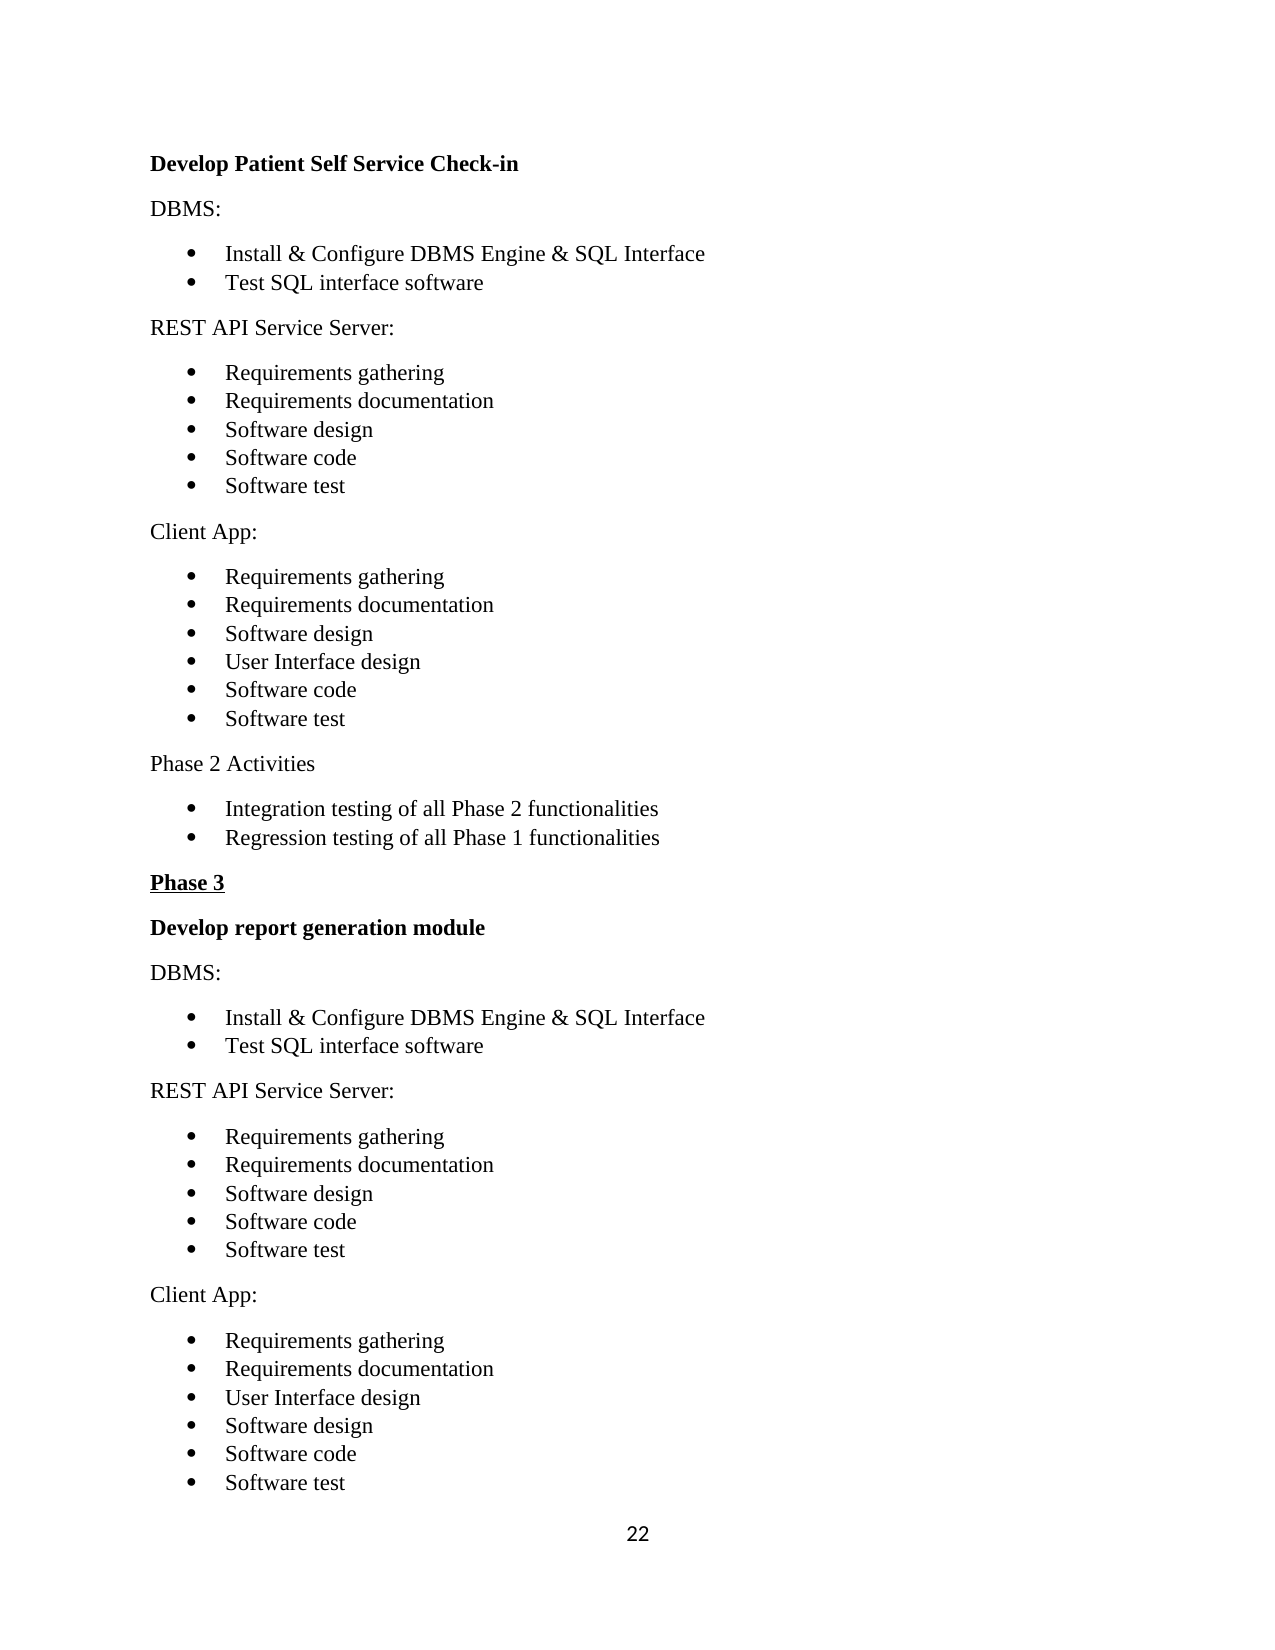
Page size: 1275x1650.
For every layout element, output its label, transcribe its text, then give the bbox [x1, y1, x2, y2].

list Software code [187, 444, 1125, 471]
list Requirements gathering [187, 563, 1125, 589]
text Phase 2 Activities [150, 750, 1125, 776]
list Software test [187, 1469, 1125, 1495]
list Software design [187, 1179, 1125, 1206]
text Client App: [150, 1282, 1125, 1308]
text Client App: [150, 518, 1125, 544]
list Software design [187, 416, 1125, 442]
list Test SQL interface software [187, 269, 1125, 295]
list Software code [187, 1208, 1125, 1234]
list Software test [187, 473, 1125, 499]
list Integration testing of all Phase 2 functionalities [187, 795, 1125, 822]
text Phase 3 [150, 869, 1125, 895]
text REST API Service Server: [150, 1078, 1125, 1104]
list Software design [187, 620, 1125, 646]
list User Interface design [187, 648, 1125, 674]
list Software test [187, 705, 1125, 731]
text REST API Service Server: [150, 314, 1125, 340]
list Requirements documentation [187, 1355, 1125, 1381]
list Requirements documentation [187, 591, 1125, 618]
list Software code [187, 677, 1125, 703]
list Install & Configure DBMS Engine & SQL Interface [187, 240, 1125, 267]
list Software code [187, 1440, 1125, 1467]
list Requirements documentation [187, 1151, 1125, 1177]
text Develop Patient Self Service Check-in [150, 150, 1125, 176]
list Requirements gathering [187, 1327, 1125, 1353]
list Install & Configure DBMS Engine & SQL Interface [187, 1004, 1125, 1030]
list Requirements gathering [187, 359, 1125, 385]
text Develop report generation module [150, 914, 1125, 940]
list Software design [187, 1412, 1125, 1438]
list Software test [187, 1236, 1125, 1263]
list Requirements documentation [187, 387, 1125, 414]
list Test SQL interface software [187, 1032, 1125, 1059]
text DBMS: [150, 959, 1125, 985]
list Regression testing of all Phase 1 functionalities [187, 824, 1125, 850]
list User Interface design [187, 1383, 1125, 1410]
list Requirements gathering [187, 1123, 1125, 1149]
text DBMS: [150, 195, 1125, 221]
